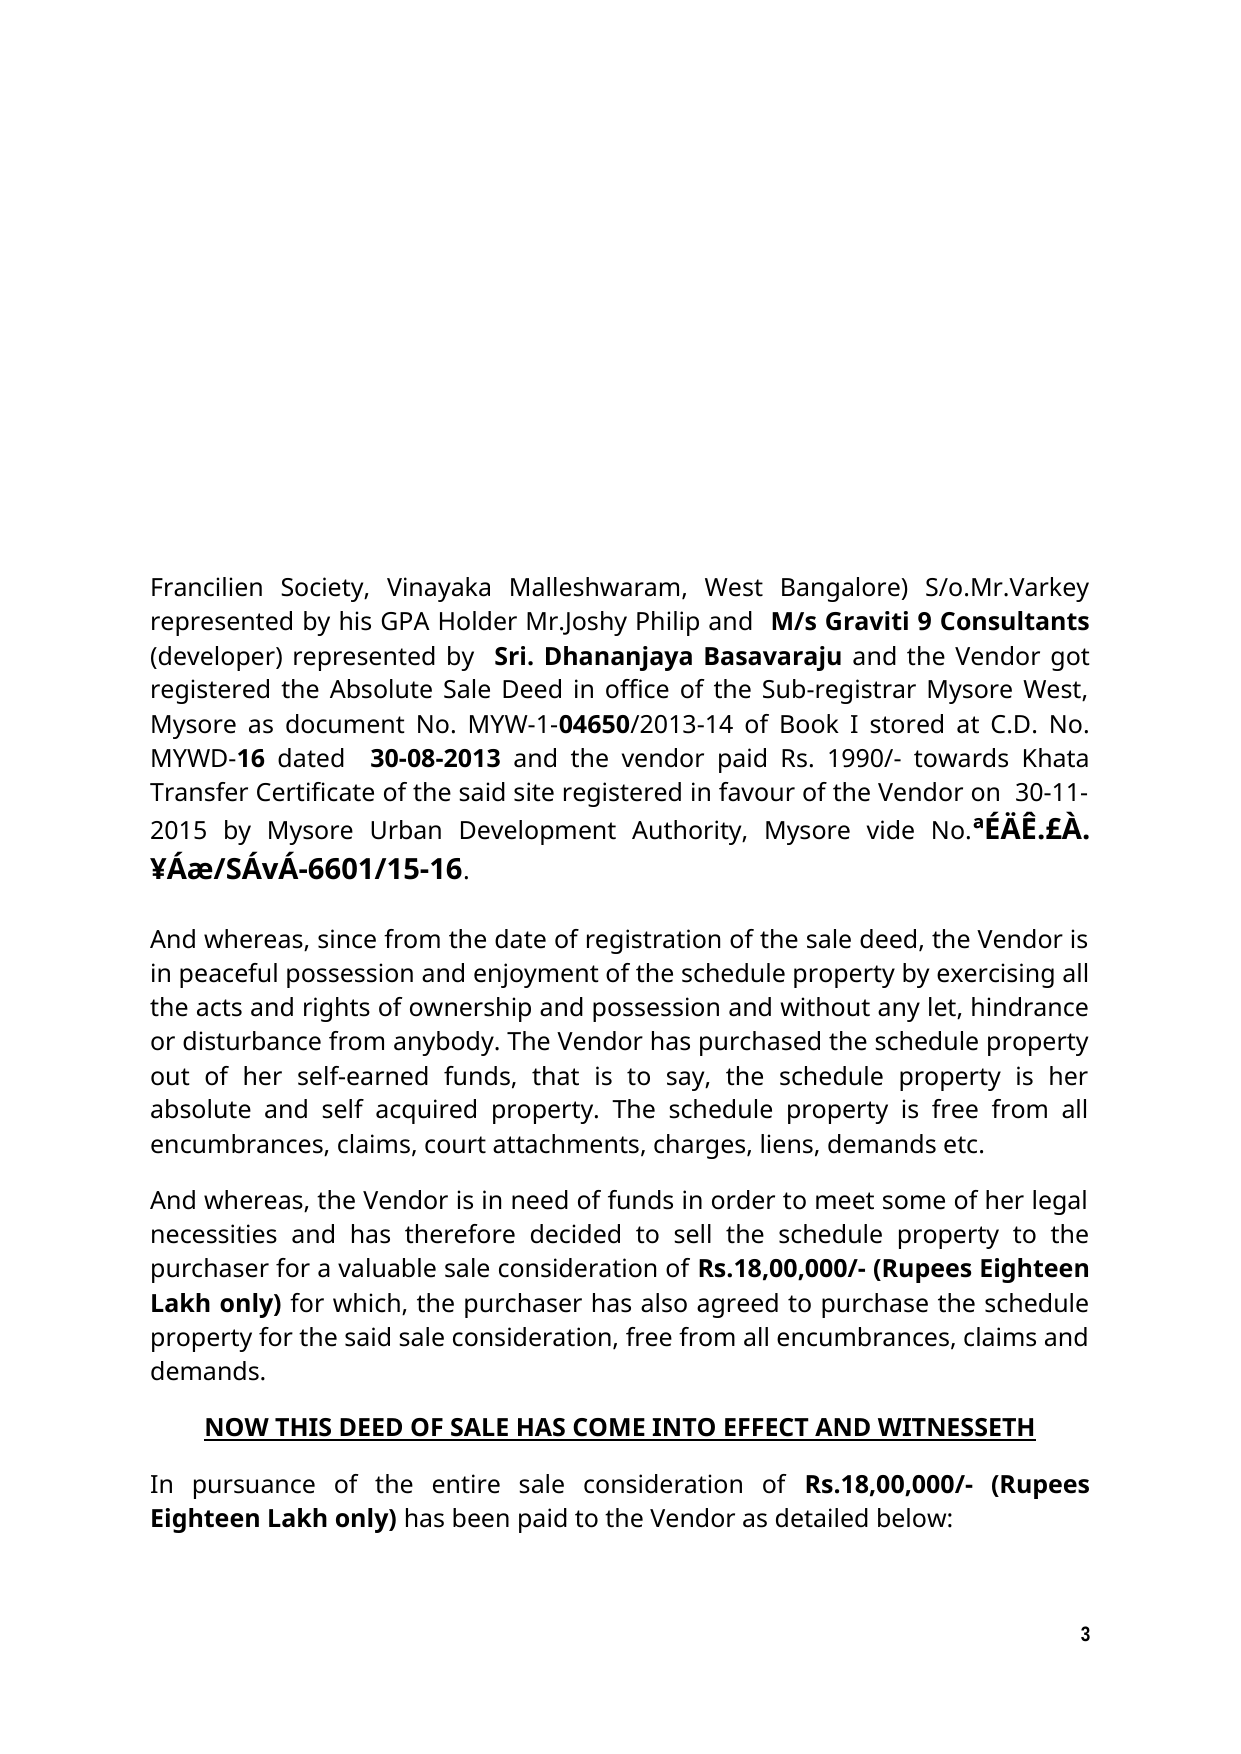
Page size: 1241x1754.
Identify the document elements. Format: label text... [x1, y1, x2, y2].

text And whereas, since from the date of registration of the sale deed, the Vendor is in peaceful possession and enjoyment of the schedule property by exercising all the acts and rights of ownership and possession and without any let, hindrance or disturbance from anybody. The Vendor has purchased the schedule property out of her self-earned funds, that is to say, the schedule property is her absolute and self acquired property. The schedule property is free from all encumbrances, claims, court attachments, charges, liens, demands etc. [150, 922, 1090, 1160]
text Whereas, the scheduled property was purchased by the vendor Sri.Thippeswamy.H.S from Mr.Thomas Cherukat (Member of Karnataka Francilien Society, Vinayaka Malleshwaram, West Bangalore) S/o.Mr.Varkey represented by his GPA Holder Mr.Joshy Philip and M/s Graviti 9 Consultants (developer) represented by Sri. Dhananjaya Basavaraju and the Vendor got registered the Absolute Sale Deed in office of the Sub-registrar Mysore West, Mysore as document No. MYW-1-04650/2013-14 of Book I stored at C.D. No. MYWD-16 dated 30-08-2013 and the vendor paid Rs. 1990/- towards Khata Transfer Certificate of the said site registered in favour of the Vendor on 30-11-2015 by Mysore Urban Development Authority, Mysore vide No.ªÉÄÊ.£À.¥Áæ/SÁvÁ-6601/15-16. [150, 570, 1090, 888]
text In pursuance of the entire sale consideration of Rs.18,00,000/- (Rupees Eighteen Lakh only) has been paid to the Vendor as detailed below: [150, 1467, 1090, 1535]
text And whereas, the Vendor is in need of funds in order to meet some of her legal necessities and has therefore decided to sell the schedule property to the purchaser for a valuable sale consideration of Rs.18,00,000/- (Rupees Eighteen Lakh only) for which, the purchaser has also agreed to purchase the schedule property for the said sale consideration, free from all encumbrances, claims and demands. [150, 1183, 1090, 1387]
subtitle Now This Deed of Sale has come into effect and witnesseth [150, 1410, 1090, 1444]
